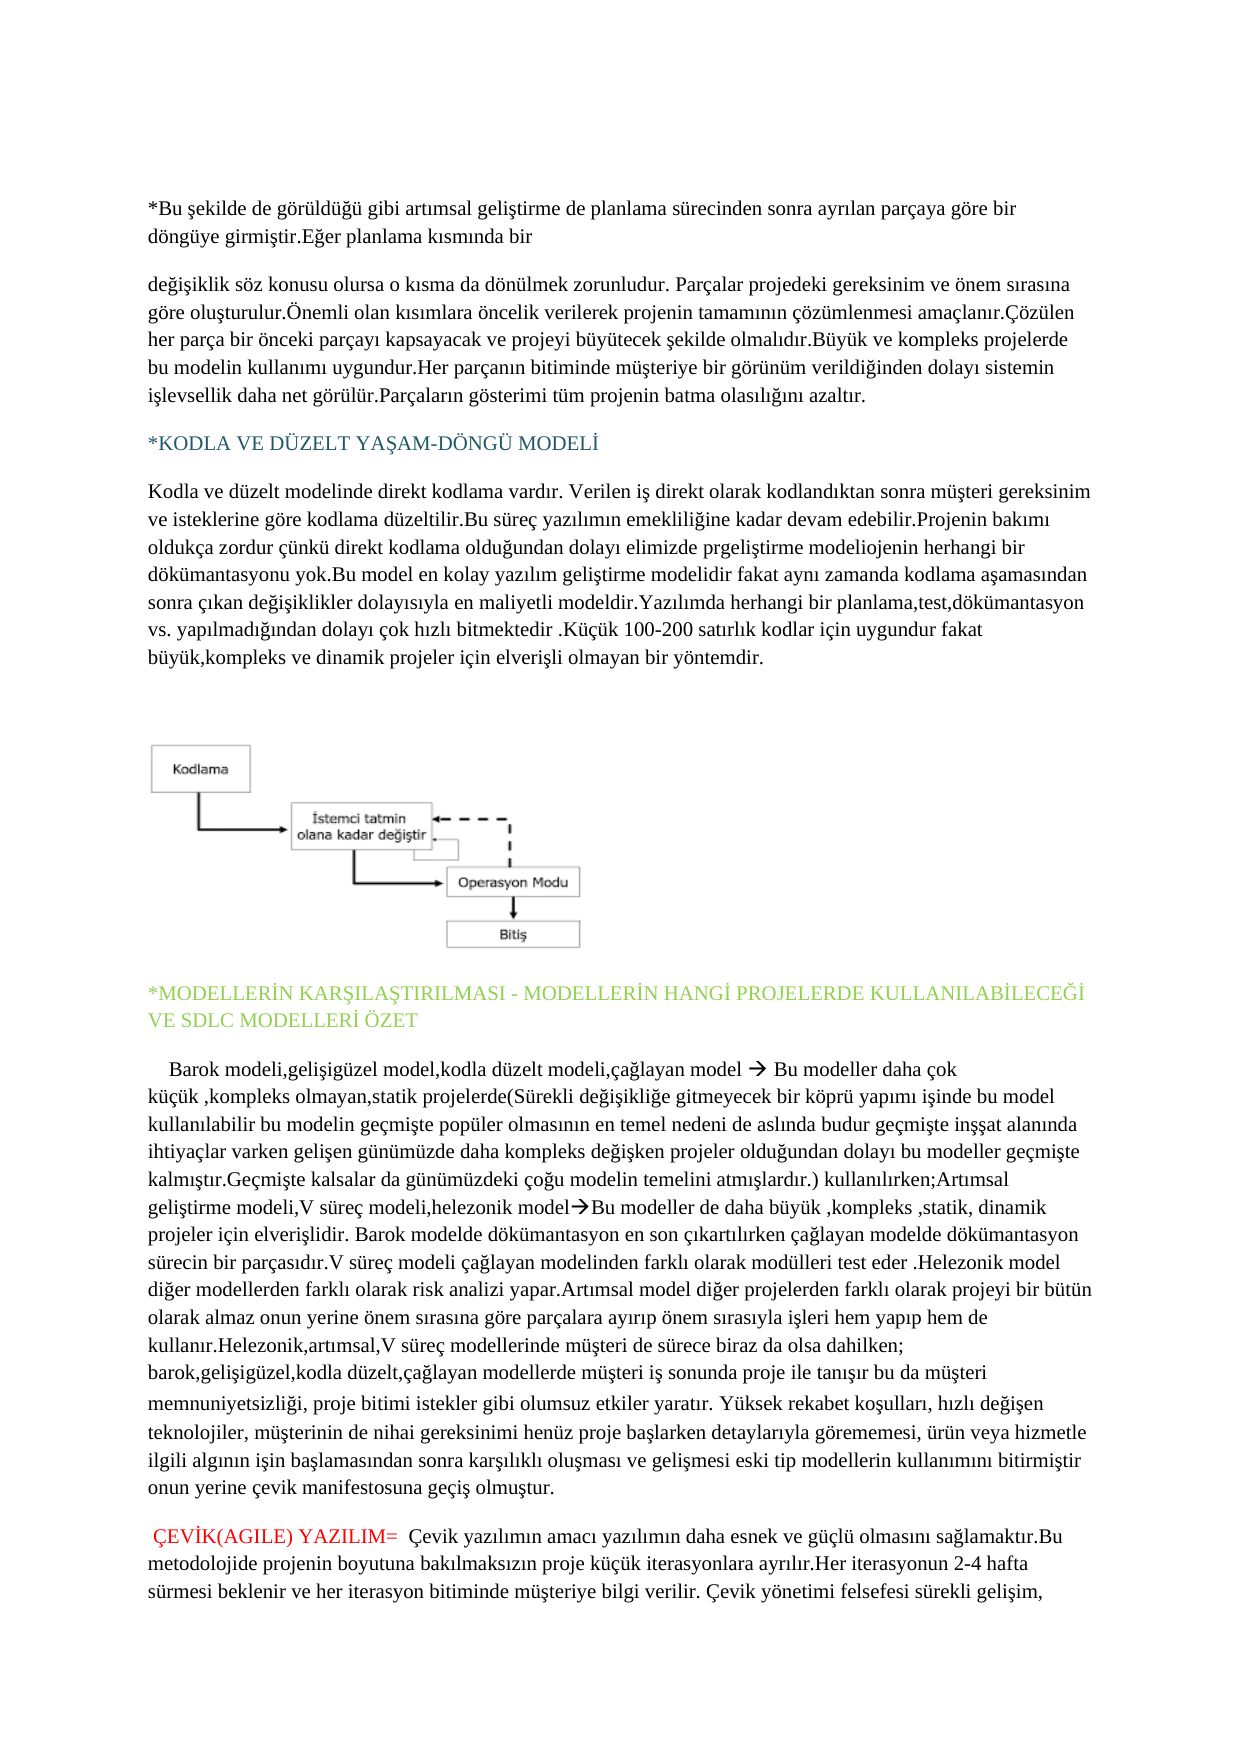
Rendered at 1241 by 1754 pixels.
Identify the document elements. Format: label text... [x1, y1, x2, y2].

text *MODELLERİN KARŞILAŞTIRILMASI - MODELLERİN HANGİ PROJELERDE KULLANILABİLECEĞİ VE SDLC MODELLERİ ÖZET [148, 981, 1093, 1032]
text Kodla ve düzelt modelinde direkt kodlama vardır. Verilen iş direkt olarak kodlandıktan sonra müşteri gereksinim ve isteklerine göre kodlama düzeltilir.Bu süreç yazılımın emekliliğine kadar devam edebilir.Projenin bakımı oldukça zordur çünkü direkt kodlama olduğundan dolayı elimizde prgeliştirme modeliojenin herhangi bir dökümantasyonu yok.Bu model en kolay yazılım geliştirme modelidir fakat aynı zamanda kodlama aşamasından sonra çıkan değişiklikler dolayısıyla en maliyetli modeldir.Yazılımda herhangi bir planlama,test,dökümantasyon vs. yapılmadığından dolayı çok hızlı bitmektedir .Küçük 100-200 satırlık kodlar için uygundur fakat büyük,kompleks ve dinamik projeler için elverişli olmayan bir yöntemdir. [148, 479, 1093, 669]
picture [147, 741, 582, 956]
text değişiklik söz konusu olursa o kısma da dönülmek zorunludur. Parçalar projedeki gereksinim ve önem sırasına göre oluşturulur.Önemli olan kısımlara öncelik verilerek projenin tamamının çözümlenmesi amaçlanır.Çözülen her parça bir önceki parçayı kapsayacak ve projeyi büyütecek şekilde olmalıdır.Büyük ve kompleks projelerde bu modelin kullanımı uygundur.Her parçanın bitiminde müşteriye bir görünüm verildiğinden dolayı sistemin işlevsellik daha net görülür.Parçaların gösterimi tüm projenin batma olasılığını azaltır. [148, 272, 1093, 407]
text Barok modeli,gelişigüzel model,kodla düzelt modeli,çağlayan model Bu modeller daha çok küçük ,kompleks olmayan,statik projelerde(Sürekli değişikliğe gitmeyecek bir köprü yapımı işinde bu model kullanılabilir bu modelin geçmişte popüler olmasının en temel nedeni de aslında budur geçmişte inşşat alanında ihtiyaçlar varken gelişen günümüzde daha kompleks değişken projeler olduğundan dolayı bu modeller geçmişte kalmıştır.Geçmişte kalsalar da günümüzdeki çoğu modelin temelini atmışlardır.) kullanılırken;Artımsal geliştirme modeli,V süreç modeli,helezonik modelBu modeller de daha büyük ,kompleks ,statik, dinamik projeler için elverişlidir. Barok modelde dökümantasyon en son çıkartılırken çağlayan modelde dökümantasyon sürecin bir parçasıdır.V süreç modeli çağlayan modelinden farklı olarak modülleri test eder .Helezonik model diğer modellerden farklı olarak risk analizi yapar.Artımsal model diğer projelerden farklı olarak projeyi bir bütün olarak almaz onun yerine önem sırasına göre parçalara ayırıp önem sırasıyla işleri hem yapıp hem de kullanır.Helezonik,artımsal,V süreç modellerinde müşteri de sürece biraz da olsa dahilken; barok,gelişigüzel,kodla düzelt,çağlayan modellerde müşteri iş sonunda proje ile tanışır bu da müşteri memnuniyetsizliği, proje bitimi istekler gibi olumsuz etkiler yaratır. Yüksek rekabet koşulları, hızlı değişen teknolojiler, müşterinin de nihai gereksinimi henüz proje başlarken detaylarıyla görememesi, ürün veya hizmetle ilgili algının işin başlamasından sonra karşılıklı oluşması ve gelişmesi eski tip modellerin kullanımını bitirmiştir onun yerine çevik manifestosuna geçiş olmuştur. [148, 1057, 1093, 1499]
text *KODLA VE DÜZELT YAŞAM-DÖNGÜ MODELİ [148, 431, 1093, 455]
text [148, 1524, 1093, 1603]
text *Bu şekilde de görüldüğü gibi artımsal geliştirme de planlama sürecinden sonra ayrılan parçaya göre bir döngüye girmiştir.Eğer planlama kısmında bir [148, 196, 1093, 248]
